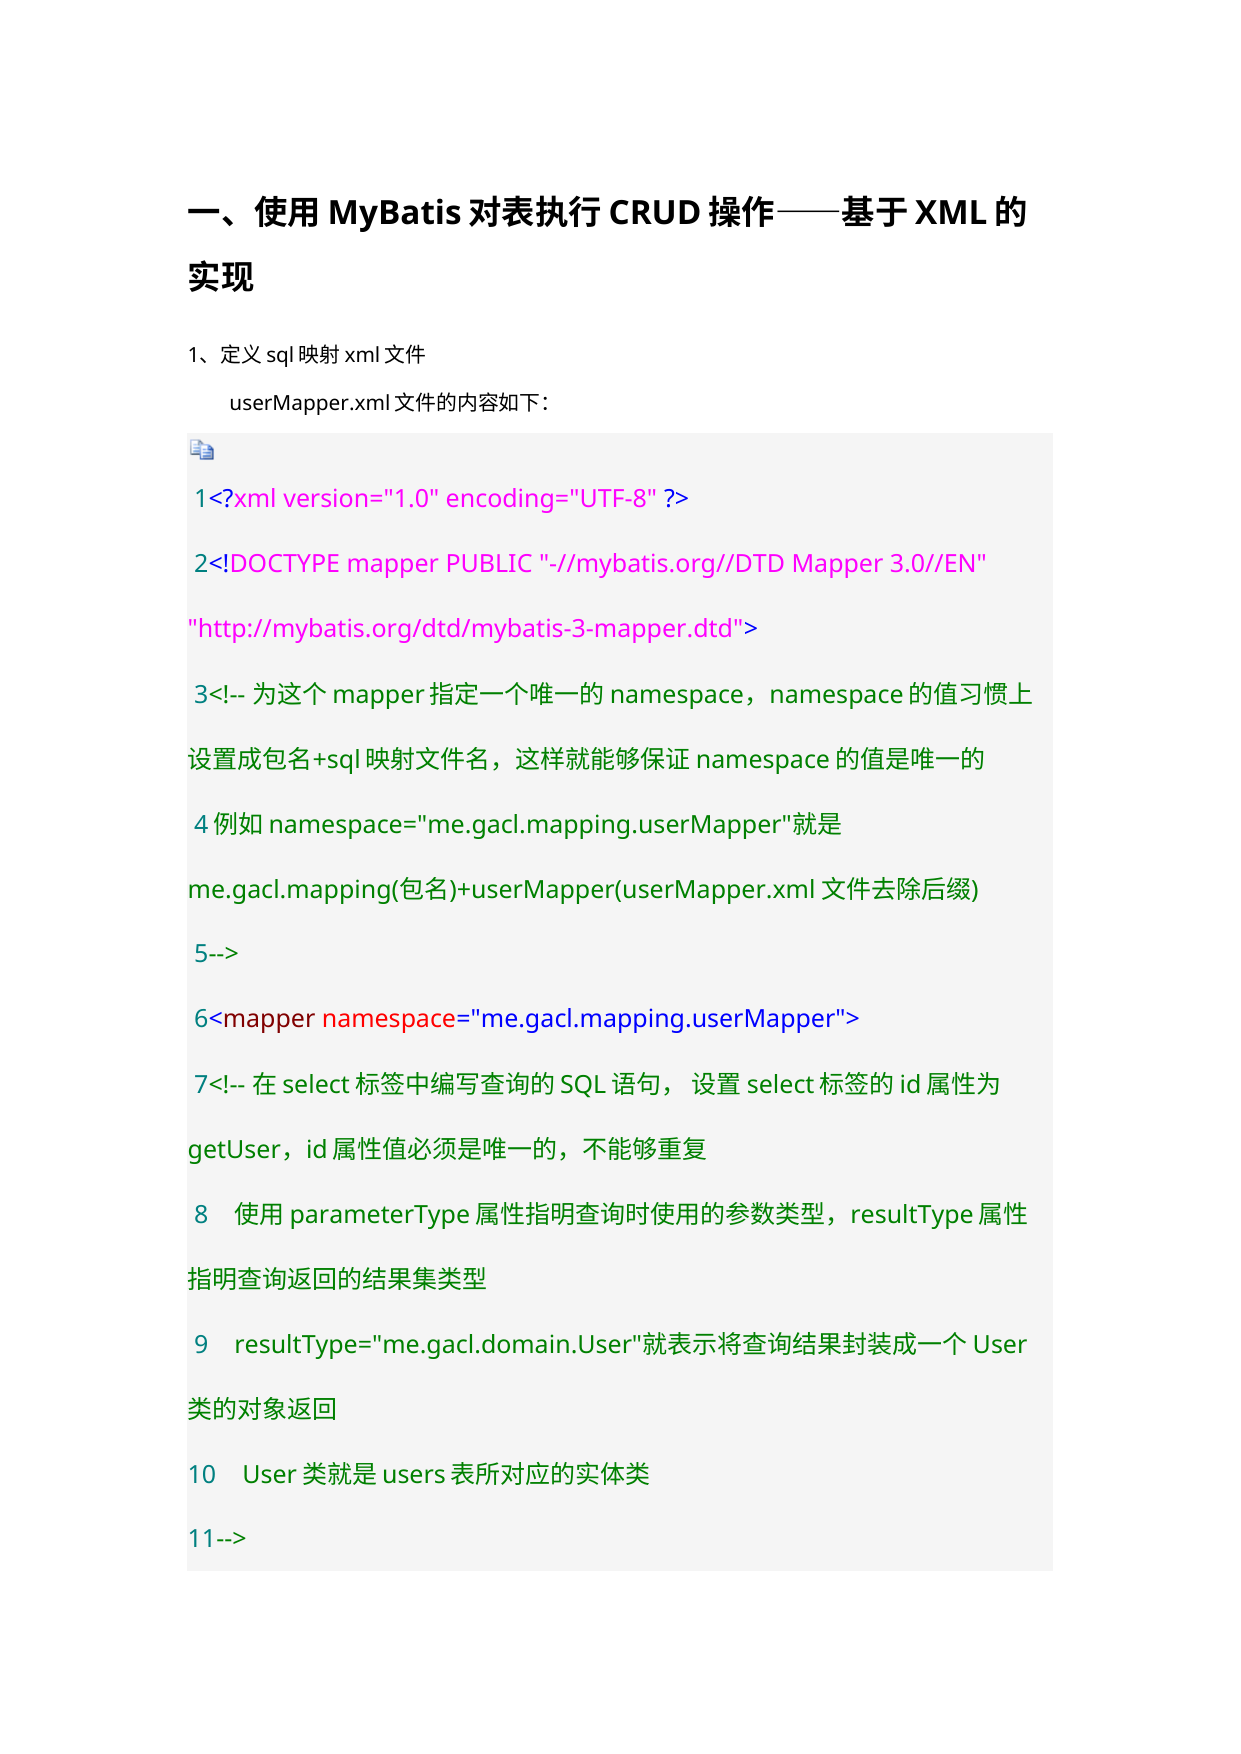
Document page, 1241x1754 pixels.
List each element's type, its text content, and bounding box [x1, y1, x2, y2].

text 3<!-- 为这个mapper指定一个唯一的namespace，namespace的值习惯上设置成包名+sql映射文件名，这样就能够保证namespace的值是唯一的 [187, 661, 1053, 791]
text 1<?xml version="1.0" encoding="UTF-8" ?> [187, 466, 1053, 531]
text 7<!-- 在select标签中编写查询的SQL语句， 设置select标签的id属性为getUser，id属性值必须是唯一的，不能够重复 [187, 1051, 1053, 1181]
text 一、使用MyBatis对表执行CRUD操作——基于XML的实现 [187, 178, 1053, 308]
text 4例如namespace="me.gacl.mapping.userMapper"就是me.gacl.mapping(包名)+userMapper(userMapper.xml文件去除后缀) [187, 791, 1053, 921]
picture [187, 433, 219, 465]
text 9 resultType="me.gacl.domain.User"就表示将查询结果封装成一个User类的对象返回 [187, 1311, 1053, 1441]
text userMapper.xml文件的内容如下： [187, 385, 1053, 417]
text 6<mapper namespace="me.gacl.mapping.userMapper"> [187, 986, 1053, 1051]
text 1、定义sql映射xml文件 [187, 337, 1053, 369]
text 2<!DOCTYPE mapper PUBLIC "-//mybatis.org//DTD Mapper 3.0//EN" "http://mybatis.org/dtd/mybatis-3-mapper.dtd"> [187, 531, 1053, 661]
text 5--> [187, 921, 1053, 986]
text 10 User类就是users表所对应的实体类 [187, 1441, 1053, 1506]
text 11--> [187, 1506, 1053, 1571]
text 8 使用parameterType属性指明查询时使用的参数类型，resultType属性指明查询返回的结果集类型 [187, 1181, 1053, 1311]
